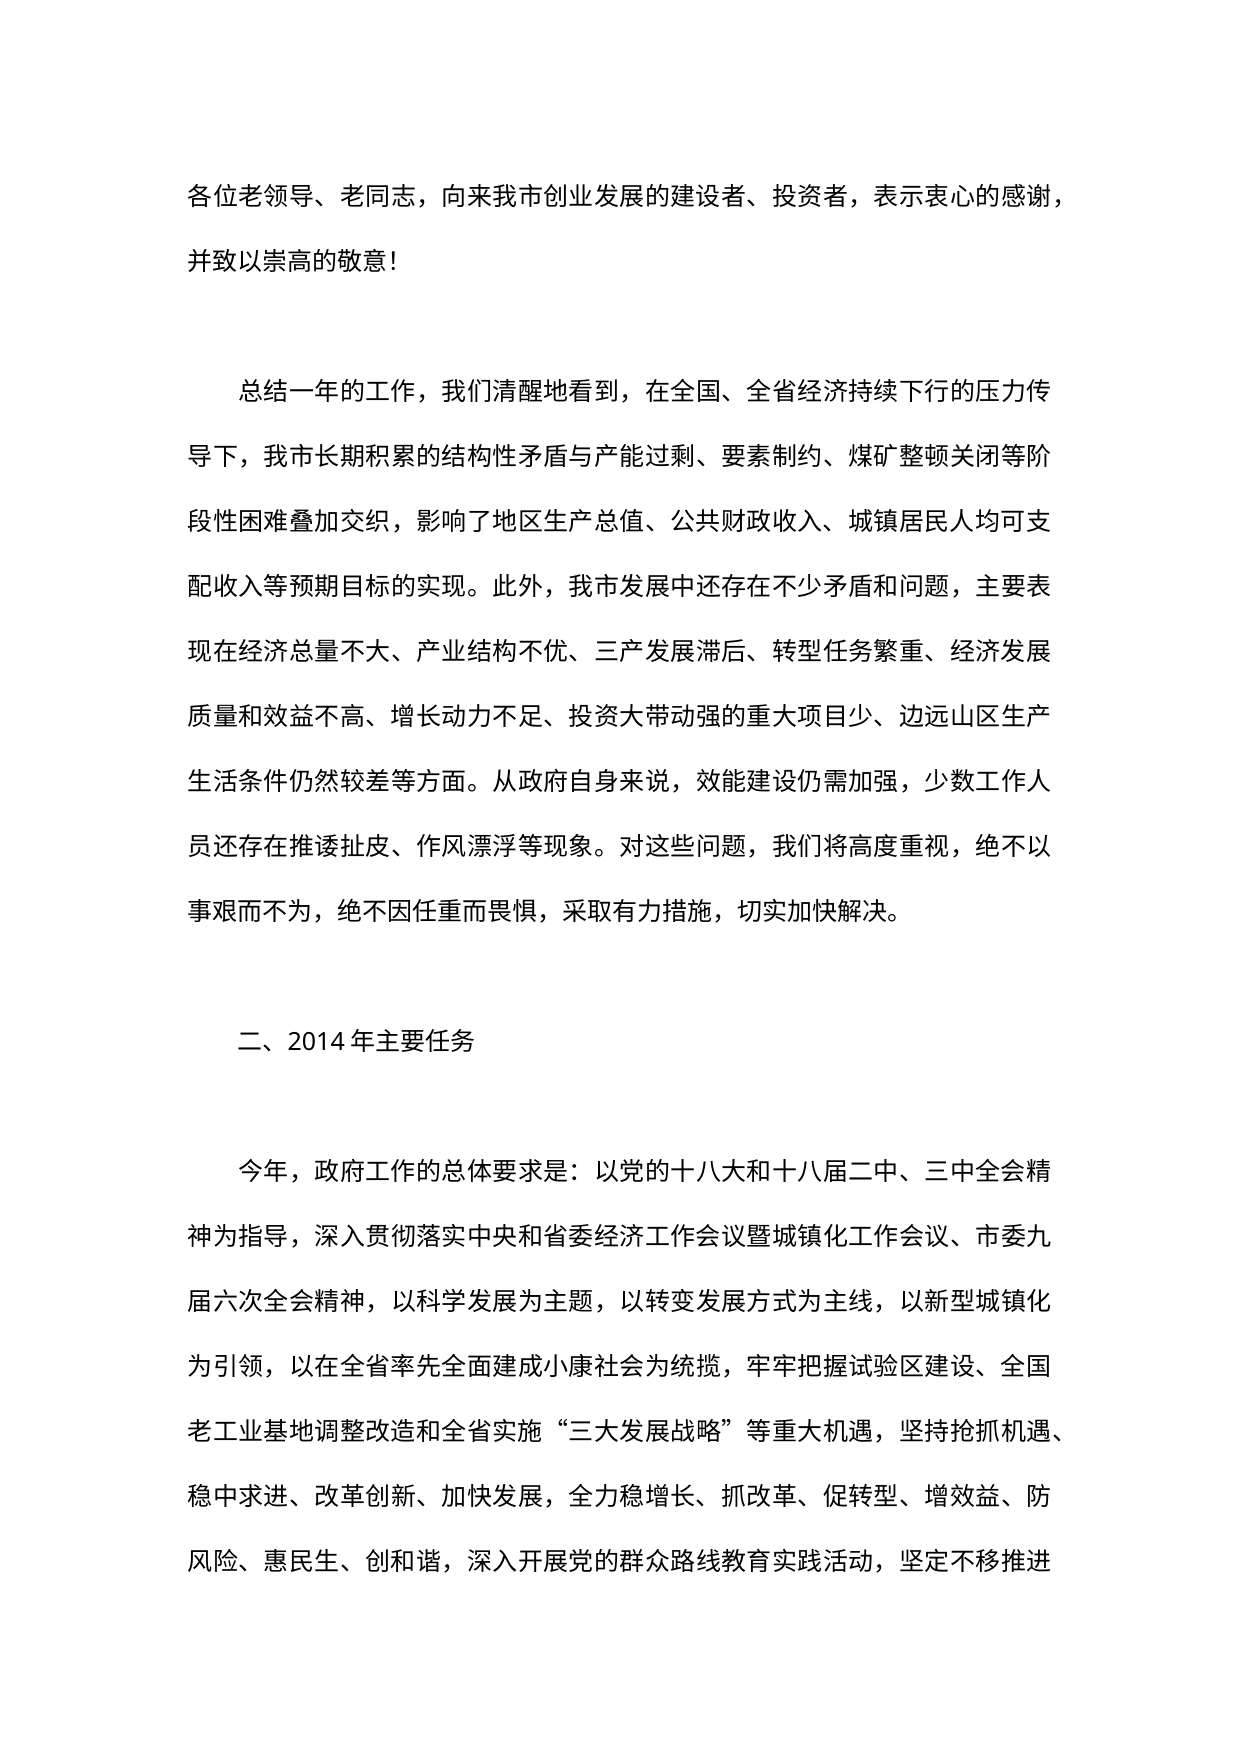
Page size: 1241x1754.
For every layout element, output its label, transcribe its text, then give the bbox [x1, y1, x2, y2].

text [187, 1137, 1053, 1592]
text 总结一年的工作，我们清醒地看到，在全国、全省经济持续下行的压力传导下，我市长期积累的结构性矛盾与产能过剩、要素制约、煤矿整顿关闭等阶段性困难叠加交织，影响了地区生产总值、公共财政收入、城镇居民人均可支配收入等预期目标的实现。此外，我市发展中还存在不少矛盾和问题，主要表现在经济总量不大、产业结构不优、三产发展滞后、转型任务繁重、经济发展质量和效益不高、增长动力不足、投资大带动强的重大项目少、边远山区生产生活条件仍然较差等方面。从政府自身来说，效能建设仍需加强，少数工作人员还存在推诿扯皮、作风漂浮等现象。对这些问题，我们将高度重视，绝不以事艰而不为，绝不因任重而畏惧，采取有力措施，切实加快解决。 [187, 357, 1053, 942]
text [187, 162, 1053, 292]
text 二、2014年主要任务 [187, 1007, 1053, 1072]
